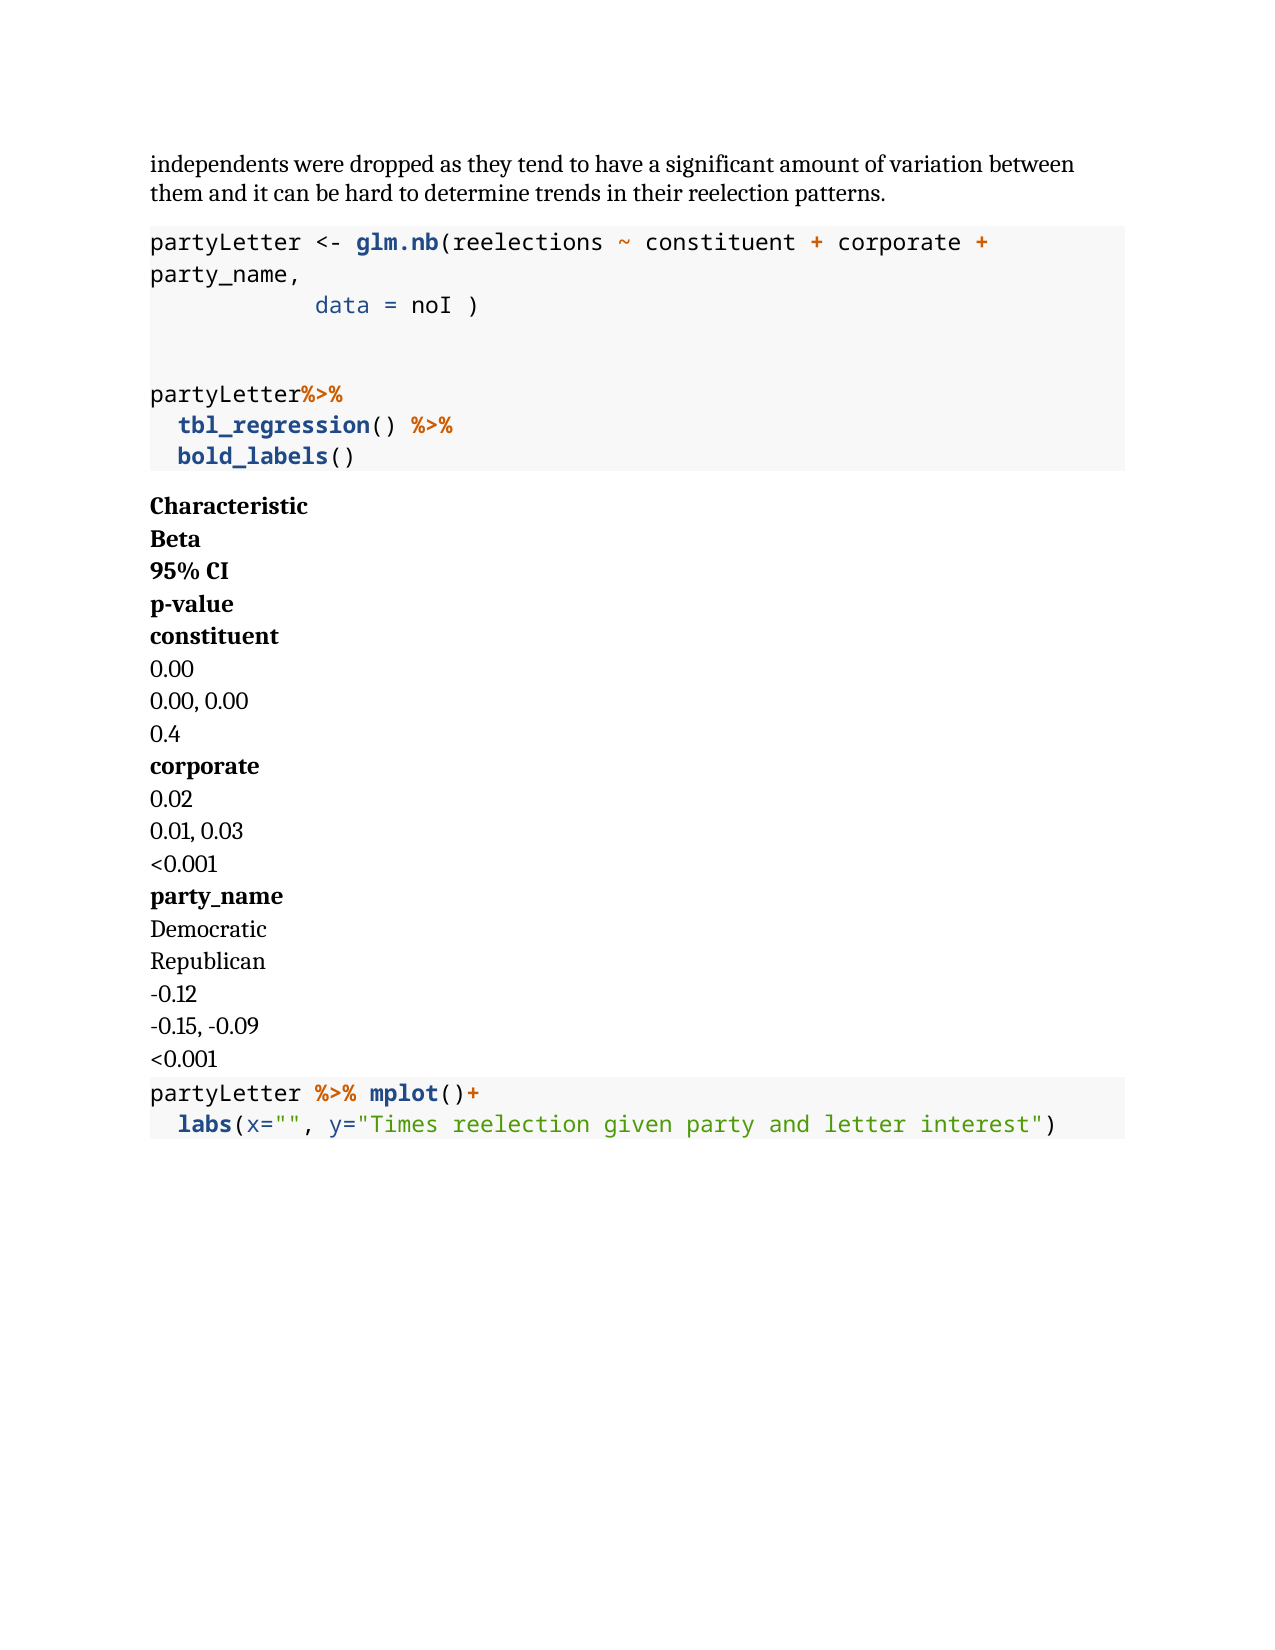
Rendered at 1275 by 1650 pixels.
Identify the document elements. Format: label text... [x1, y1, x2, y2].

text 0.00, 0.00 [150, 687, 1125, 716]
text <0.001 [150, 1044, 1125, 1073]
text 95% CI [150, 557, 1125, 586]
text 0.01, 0.03 [150, 817, 1125, 846]
text p-value [150, 589, 1125, 618]
text corporate [150, 752, 1125, 781]
text -0.12 [150, 979, 1125, 1008]
text partyLetter <- glm.nb(reelections ~ constituent + corporate + party_name, data = noI ) partyLetter%>% tbl_regression() %>% bold_labels() [150, 226, 1125, 471]
text Beta [150, 524, 1125, 553]
text -0.15, -0.09 [150, 1012, 1125, 1041]
text Democratic [150, 914, 1125, 943]
text party_name [150, 882, 1125, 911]
text <0.001 [150, 849, 1125, 878]
text partyLetter %>% mplot()+ labs(x="", y="Times reelection given party and letter interest") [480, 1077, 1125, 1139]
text constituent [150, 622, 1125, 651]
text 0.02 [150, 784, 1125, 813]
text 0.00 [150, 654, 1125, 683]
text 0.4 [150, 719, 1125, 748]
text Characteristic [150, 492, 1125, 521]
text Republican [150, 947, 1125, 976]
